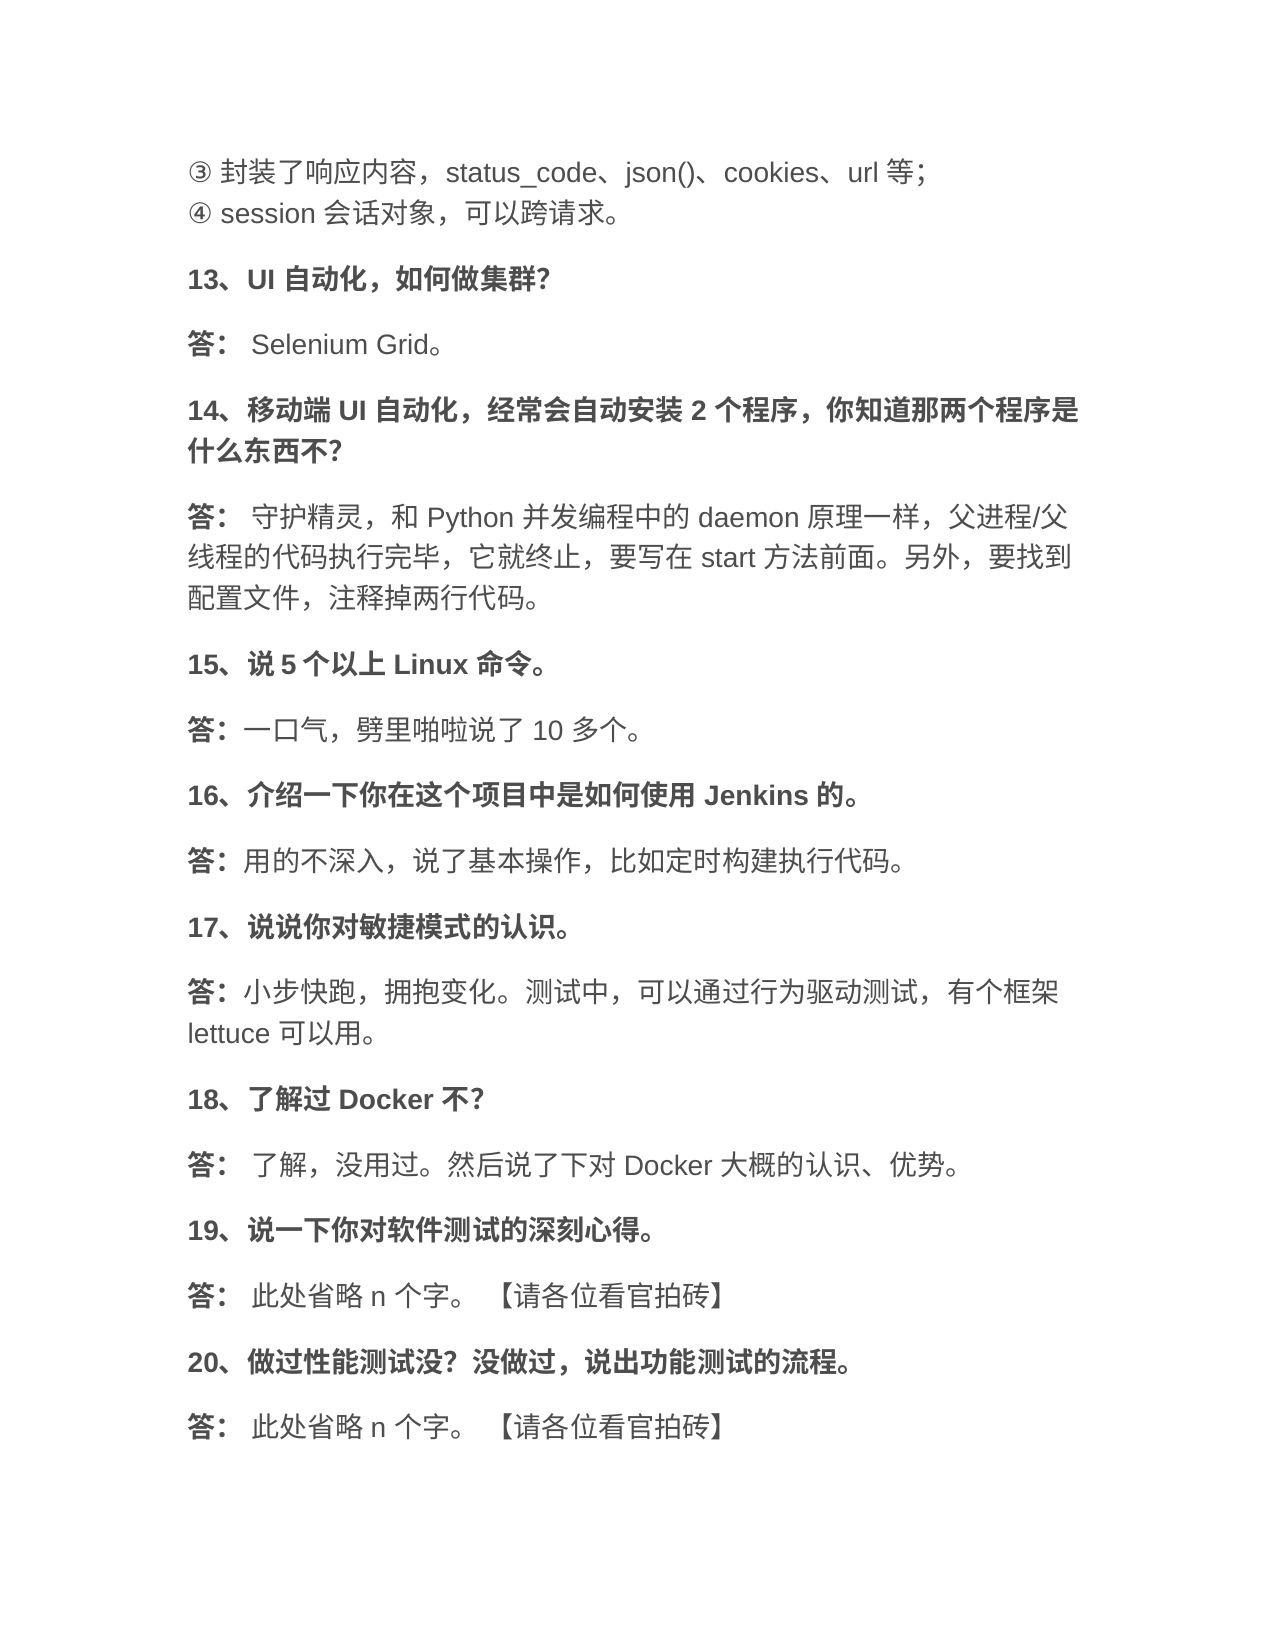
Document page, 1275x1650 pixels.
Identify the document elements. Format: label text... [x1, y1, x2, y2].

text 19、说一下你对软件测试的深刻心得。 [187, 1208, 1087, 1249]
text 答： 此处省略 n 个字。 【请各位看官拍砖】 [187, 1405, 1087, 1446]
text 答：用的不深入，说了基本操作，比如定时构建执行代码。 [187, 839, 1087, 879]
text 答： 了解，没用过。然后说了下对 Docker 大概的认识、优势。 [187, 1142, 1087, 1183]
text 18、了解过 Docker 不？ [187, 1077, 1087, 1117]
text 20、做过性能测试没？没做过，说出功能测试的流程。 [187, 1339, 1087, 1380]
text 答： Selenium Grid。 [187, 322, 1087, 363]
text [187, 150, 1087, 231]
text 答：小步快跑，拥抱变化。测试中，可以通过行为驱动测试，有个框架 lettuce 可以用。 [187, 970, 1087, 1052]
text 答： 守护精灵，和 Python 并发编程中的 daemon 原理一样，父进程/父线程的代码执行完毕，它就终止，要写在 start 方法前面。另外，要找到配置文件，注释掉两行代码。 [187, 494, 1087, 617]
text 17、说说你对敏捷模式的认识。 [187, 904, 1087, 945]
text 答： 此处省略 n 个字。 【请各位看官拍砖】 [187, 1274, 1087, 1314]
text 13、UI 自动化，如何做集群？ [187, 256, 1087, 297]
text 16、介绍一下你在这个项目中是如何使用 Jenkins 的。 [187, 773, 1087, 814]
text 15、说5个以上 Linux 命令。 [187, 642, 1087, 682]
text 14、移动端 UI 自动化，经常会自动安装 2 个程序，你知道那两个程序是什么东西不？ [187, 388, 1087, 469]
text 答：一口气，劈里啪啦说了 10 多个。 [187, 707, 1087, 748]
